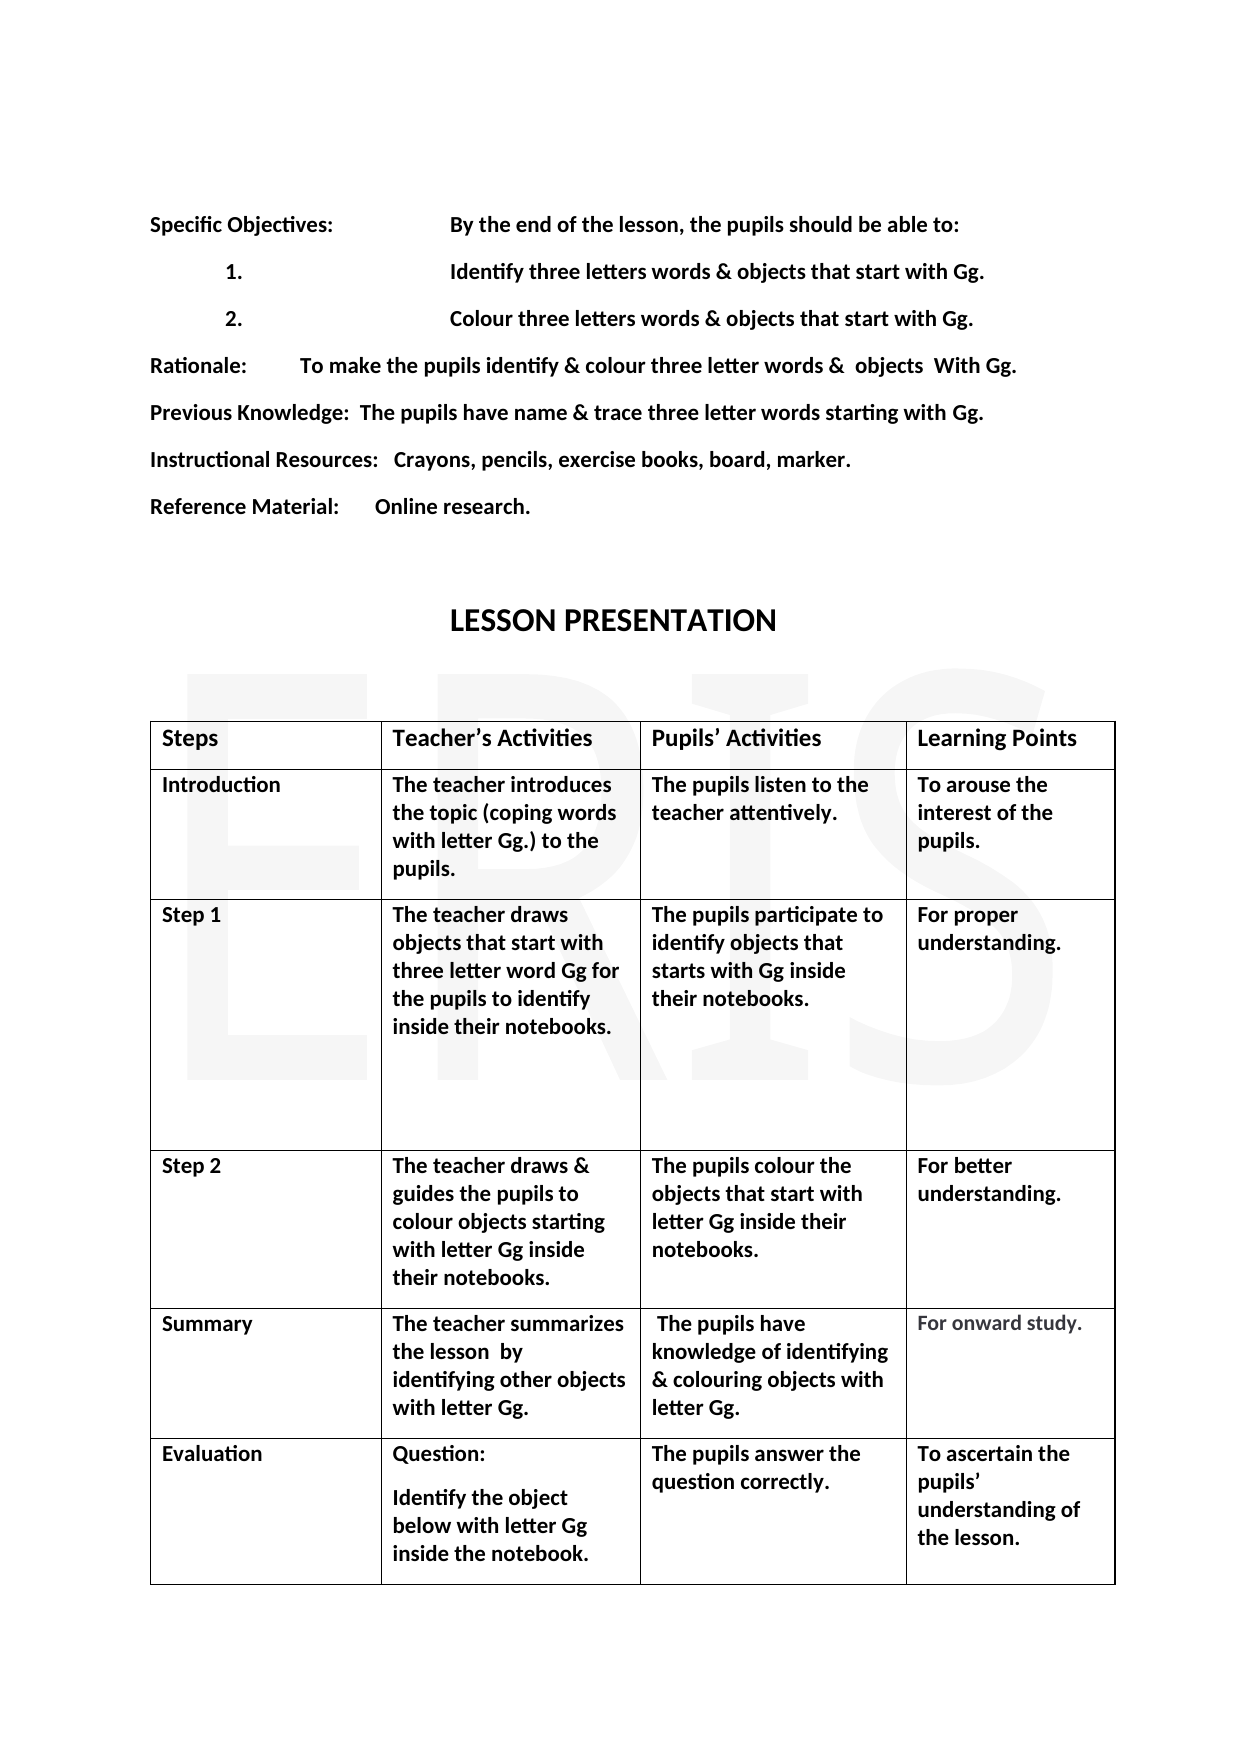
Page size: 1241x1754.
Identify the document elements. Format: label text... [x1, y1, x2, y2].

table_cell Step 2 [151, 1151, 381, 1308]
table_cell The teacher draws objects that start with three letter word Gg for the pupils to identify inside their notebooks. [382, 900, 640, 1150]
text 1. Identify three letters words & objects that start with Gg. [225, 257, 1090, 286]
table_header Learning Points [907, 722, 1114, 769]
table_cell The pupils have knowledge of identifying & colouring objects with letter Gg. [641, 1309, 906, 1438]
table_cell The teacher introduces the topic (coping words with letter Gg.) to the pupils. [382, 770, 640, 899]
text 2. Colour three letters words & objects that start with Gg. [225, 304, 1090, 332]
text Reference Material: Online research. [150, 492, 1090, 520]
table_header Teacher’s Activities [382, 722, 640, 769]
table_cell The pupils listen to the teacher attentively. [641, 770, 906, 899]
table_cell For proper understanding. [907, 900, 1114, 1150]
table_header Steps [151, 722, 381, 769]
table_cell Evaluation [151, 1439, 381, 1584]
table_header Pupils’ Activities [641, 722, 906, 769]
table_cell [382, 1439, 640, 1584]
table_cell For onward study. [907, 1309, 1114, 1438]
table_cell The pupils participate to identify objects that starts with Gg inside their notebooks. [641, 900, 906, 1150]
text LESSON PRESENTATION [150, 599, 1090, 640]
table_cell The teacher summarizes the lesson by identifying other objects with letter Gg. [382, 1309, 640, 1438]
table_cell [907, 1439, 1114, 1584]
table_cell For better understanding. [907, 1151, 1114, 1308]
table_cell Step 1 [151, 900, 381, 1150]
table_cell The pupils colour the objects that start with letter Gg inside their notebooks. [641, 1151, 906, 1308]
text Previous Knowledge: The pupils have name & trace three letter words starting with Gg. [150, 398, 1090, 426]
table_cell Introduction [151, 770, 381, 899]
table_cell To arouse the interest of the pupils. [907, 770, 1114, 899]
table_cell Summary [151, 1309, 381, 1438]
text Instructional Resources: Crayons, pencils, exercise books, board, marker. [150, 445, 1090, 473]
text Rationale: To make the pupils identify & colour three letter words & objects With Gg. [150, 351, 1090, 379]
table_cell The teacher draws & guides the pupils to colour objects starting with letter Gg inside their notebooks. [382, 1151, 640, 1308]
text Specific Objectives: By the end of the lesson, the pupils should be able to: [150, 211, 1090, 239]
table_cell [641, 1439, 906, 1584]
